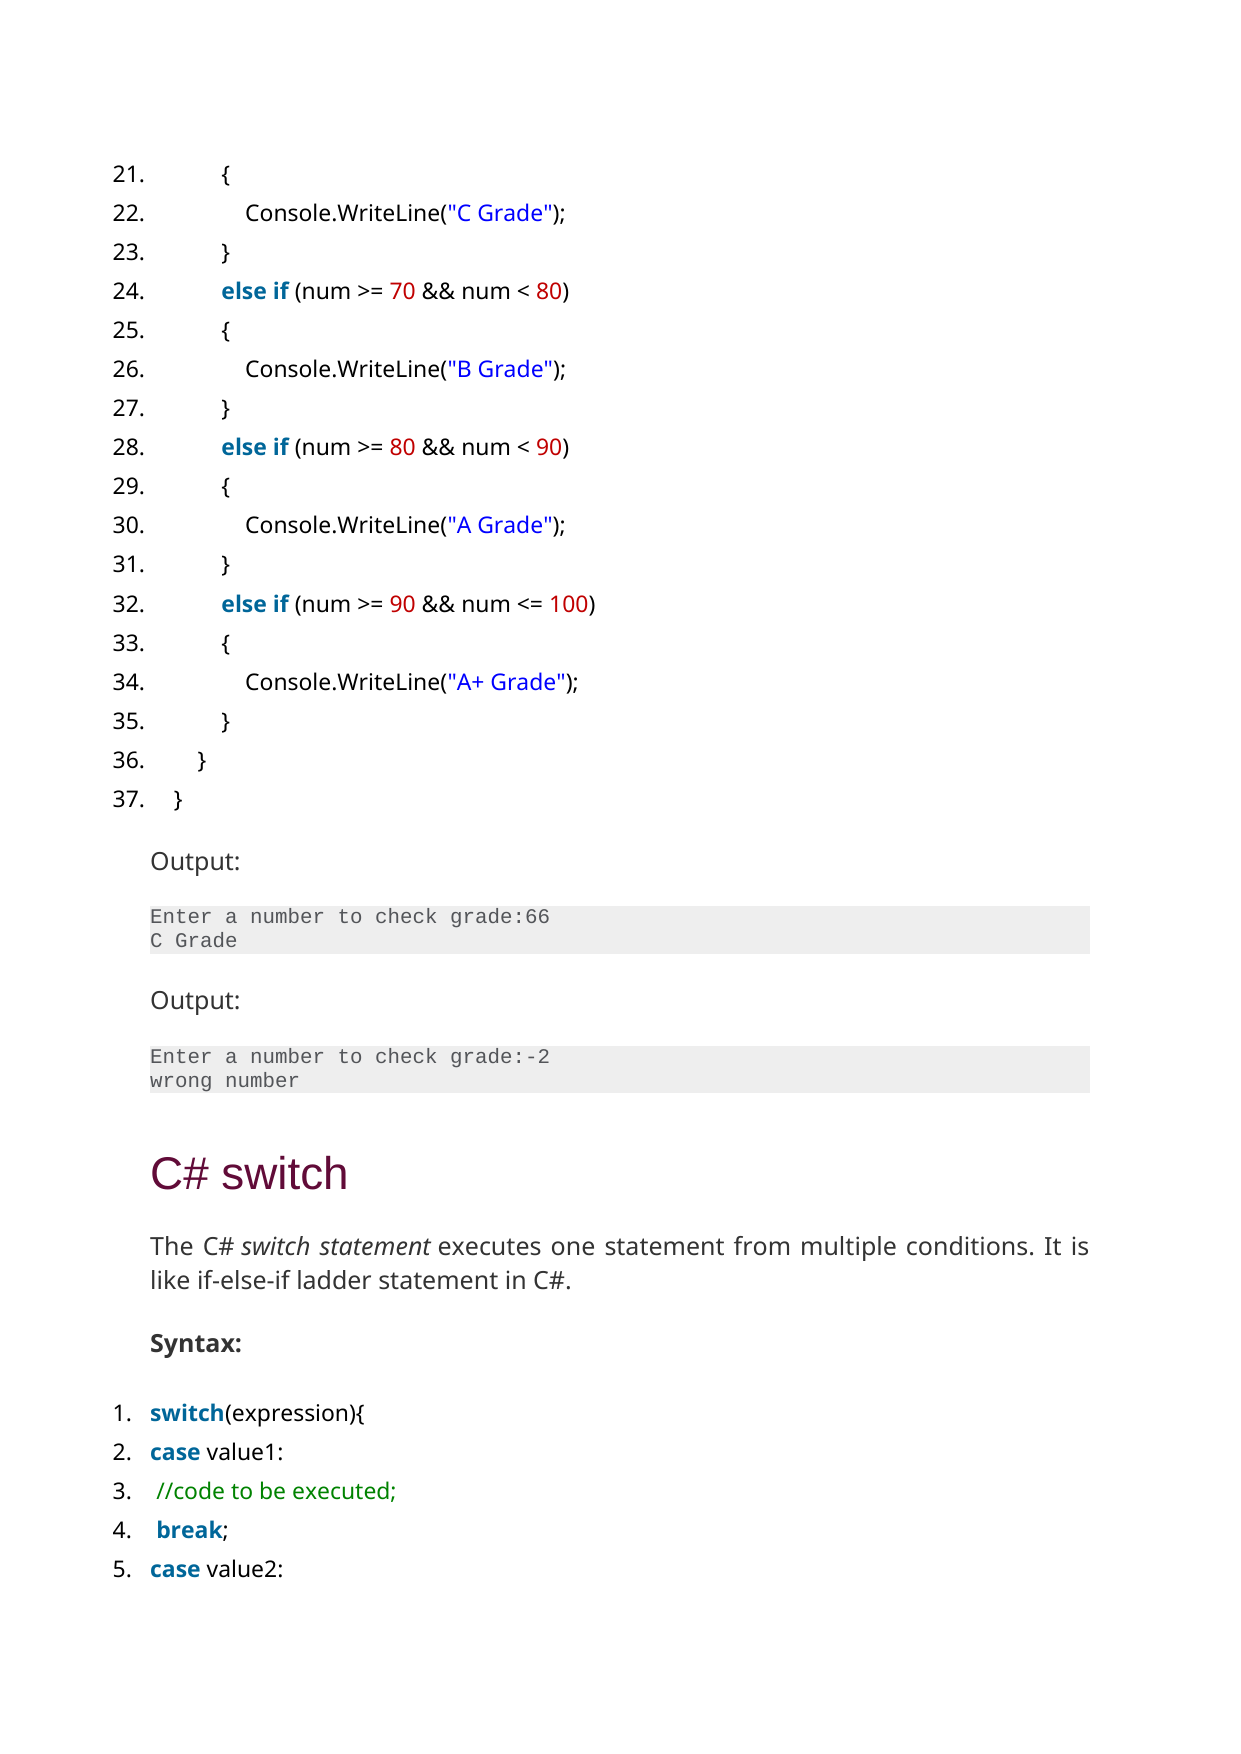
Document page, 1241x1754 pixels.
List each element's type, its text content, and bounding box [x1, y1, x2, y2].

list } [112, 736, 1090, 775]
list } [112, 541, 1090, 580]
text Enter a number to check grade:66 [150, 906, 1090, 930]
list break; [112, 1506, 1090, 1545]
list { [112, 619, 1090, 658]
list else if (num >= 90 && num <= 100) [112, 580, 1090, 619]
text Enter a number to check grade:-2 [150, 1046, 1090, 1070]
text C Grade [150, 930, 1090, 954]
list } [112, 697, 1090, 736]
list else if (num >= 70 && num < 80) [112, 267, 1090, 306]
list { [112, 462, 1090, 502]
subtitle C# switch [150, 1146, 1090, 1199]
list case value2: [112, 1545, 1090, 1584]
list } [112, 775, 1090, 814]
text The C# switch statement executes one statement from multiple conditions. It is like if-else-if ladder statement in C#. [150, 1228, 1090, 1296]
list case value1: [112, 1428, 1090, 1467]
list { [112, 150, 1090, 189]
list else if (num >= 80 && num < 90) [112, 423, 1090, 462]
list } [112, 384, 1090, 423]
list Console.WriteLine("B Grade"); [112, 345, 1090, 384]
list Console.WriteLine("A+ Grade"); [112, 658, 1090, 697]
list //code to be executed; [112, 1467, 1090, 1506]
list Console.WriteLine("A Grade"); [112, 502, 1090, 541]
text Output: [150, 983, 1090, 1017]
list { [112, 306, 1090, 345]
text Syntax: [150, 1326, 1090, 1360]
text Output: [150, 843, 1090, 877]
list Console.WriteLine("C Grade"); [112, 189, 1090, 228]
list } [112, 228, 1090, 267]
list switch(expression){ [112, 1389, 1090, 1428]
text wrong number [150, 1070, 1090, 1093]
